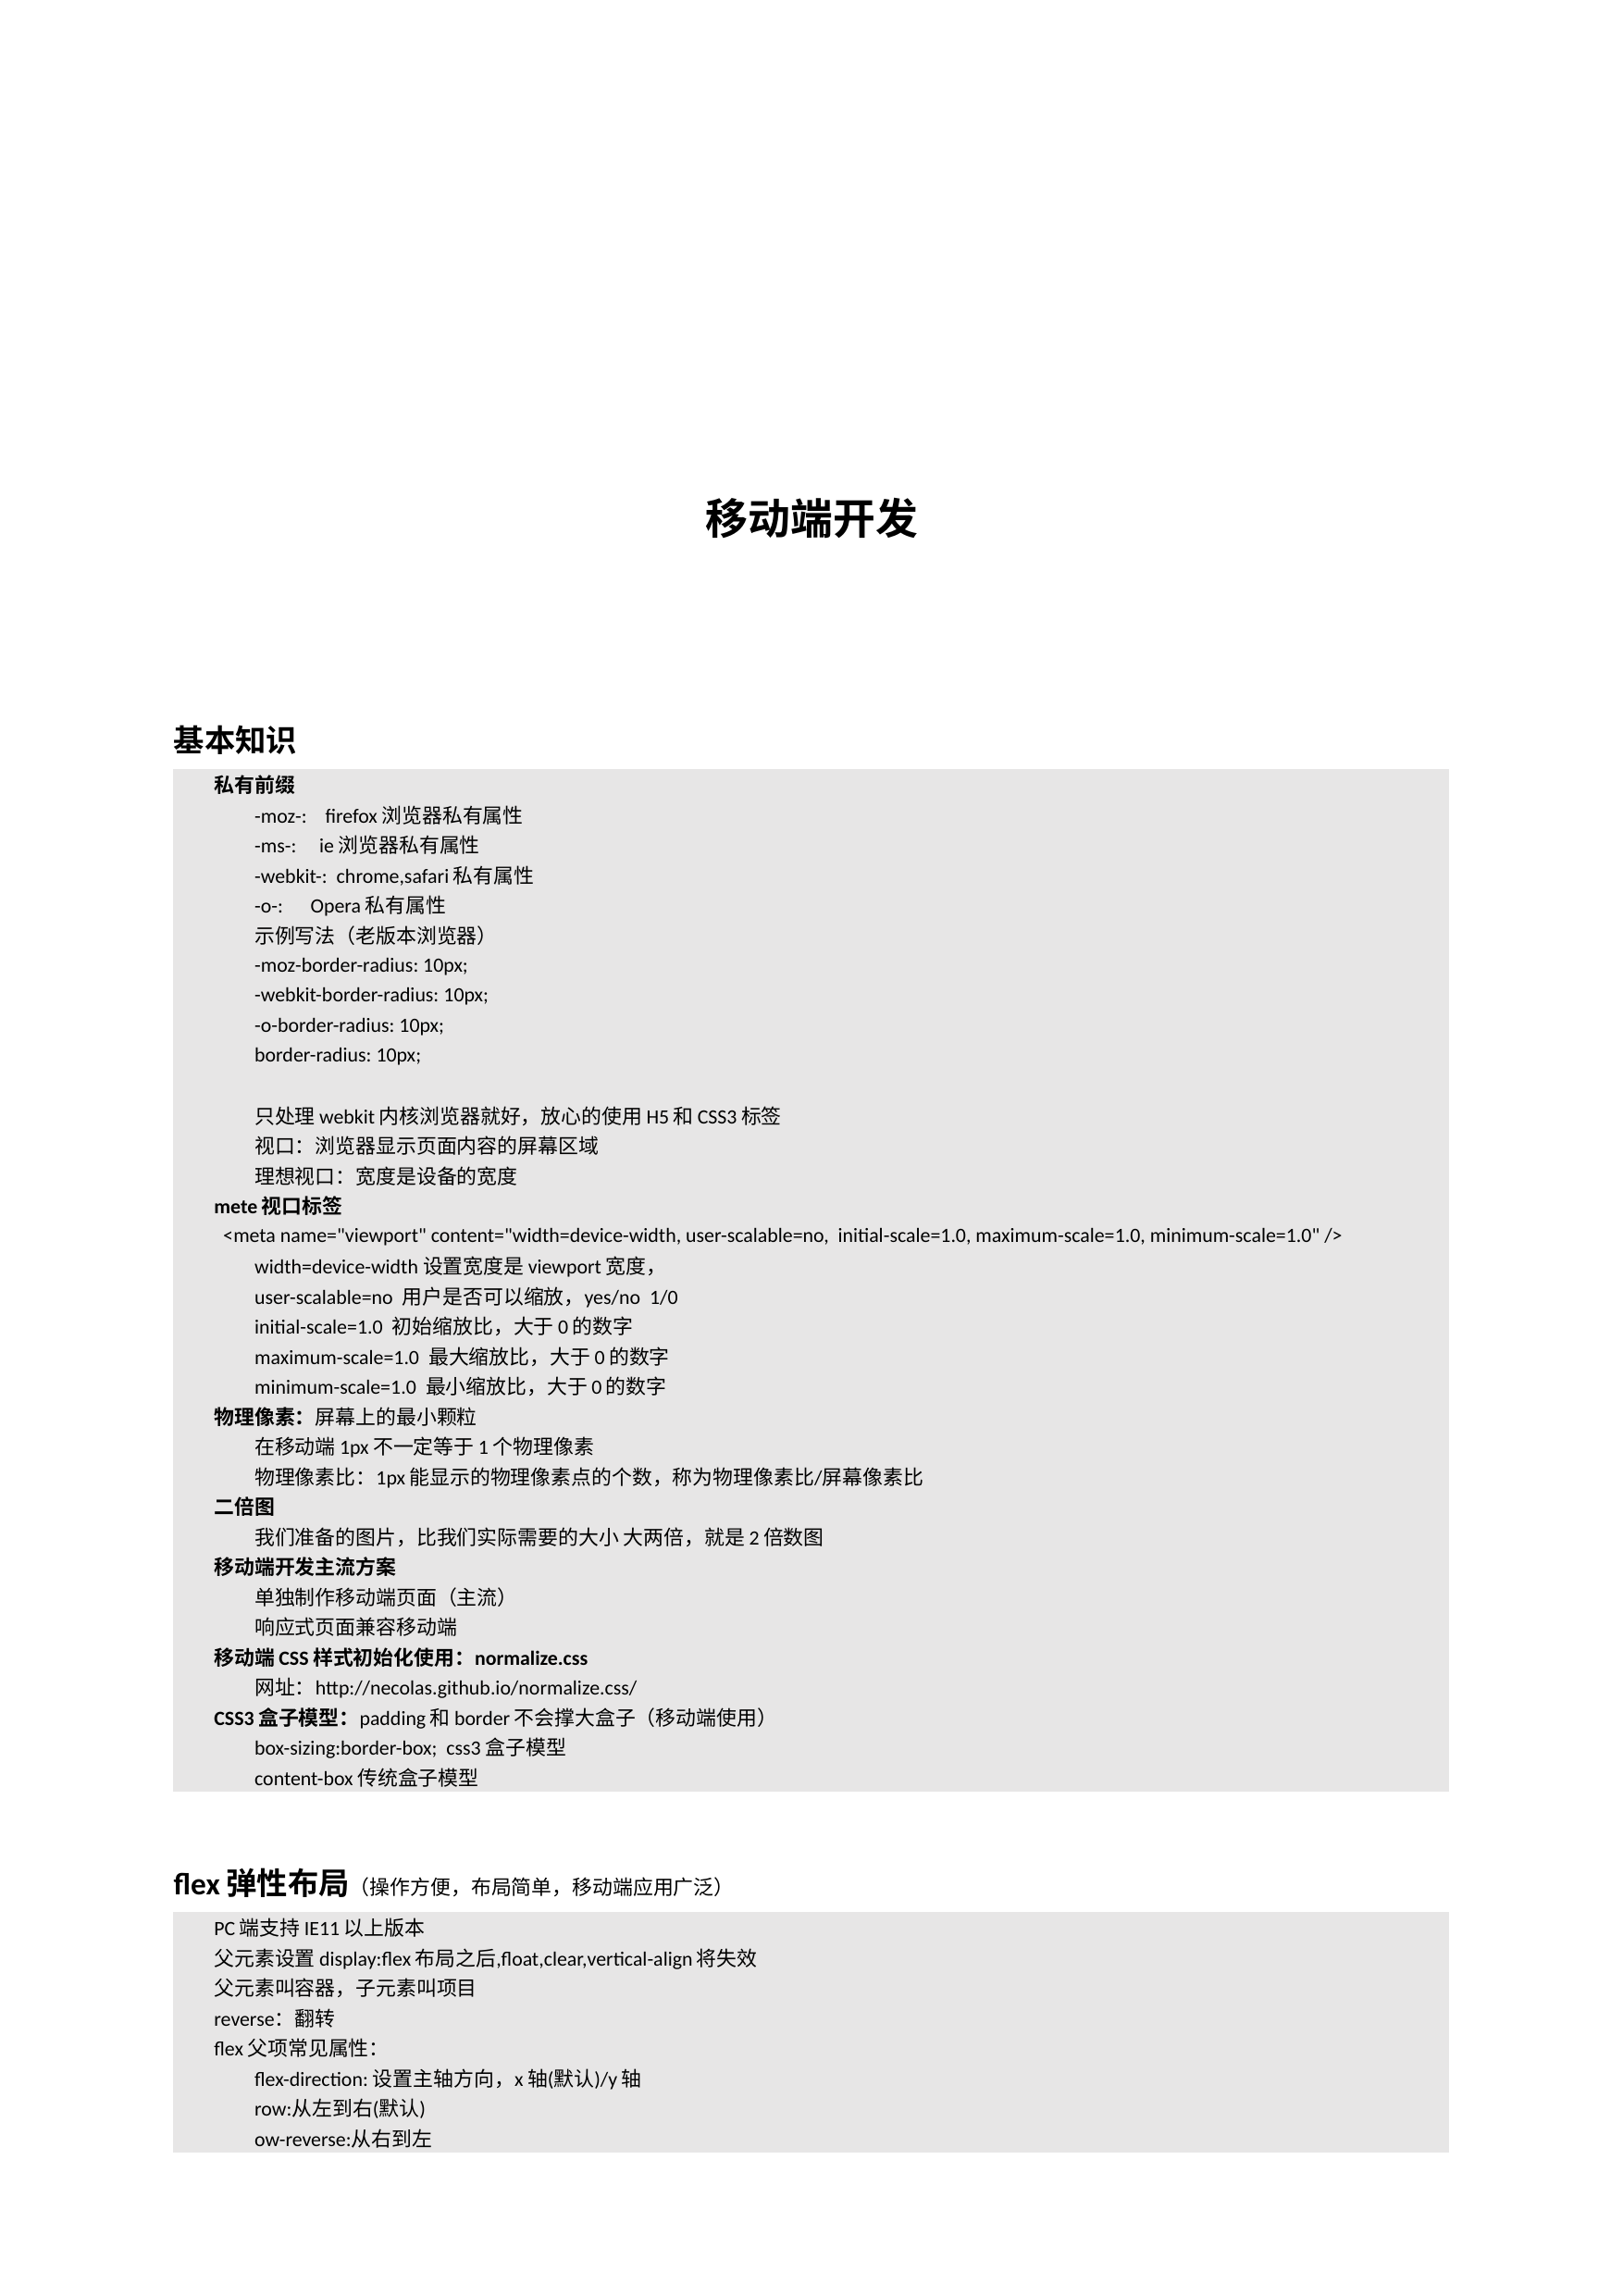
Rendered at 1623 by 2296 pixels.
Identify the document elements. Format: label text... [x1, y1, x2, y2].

text PC端支持IE11以上版本 [173, 1912, 1449, 1942]
text content-box传统盒子模型 [173, 1761, 1449, 1792]
text 二倍图 [173, 1491, 1449, 1520]
text flex弹性布局（操作方便，布局简单，移动端应用广泛） [173, 1852, 1449, 1912]
text -ms-: ie浏览器私有属性 [173, 829, 1449, 859]
text -webkit-: chrome,safari私有属性 [173, 859, 1449, 889]
text 我们准备的图片，比我们实际需要的大小 大两倍，就是2倍数图 [173, 1520, 1449, 1551]
text -webkit-border-radius: 10px; [173, 979, 1449, 1010]
text 物理像素比：1px能显示的物理像素点的个数，称为物理像素比/屏幕像素比 [173, 1460, 1449, 1491]
text initial-scale=1.0 初始缩放比，大于0的数字 [173, 1310, 1449, 1340]
text flex父项常见属性： [173, 2032, 1449, 2062]
text -moz-: firefox浏览器私有属性 [173, 799, 1449, 829]
text width=device-width 设置宽度是viewport宽度， [173, 1250, 1449, 1280]
text 物理像素：屏幕上的最小颗粒 [173, 1400, 1449, 1431]
text 父元素设置display:flex布局之后,float,clear,vertical-align将失效 [173, 1942, 1449, 1972]
text flex-direction: 设置主轴方向，x轴(默认)/y轴 [173, 2062, 1449, 2092]
text 响应式页面兼容移动端 [173, 1611, 1449, 1641]
text 在移动端1px不一定等于1个物理像素 [173, 1431, 1449, 1460]
subtitle 移动端开发 [173, 471, 1449, 561]
text minimum-scale=1.0 最小缩放比，大于0的数字 [173, 1371, 1449, 1400]
text 只处理webkit内核浏览器就好，放心的使用H5和CSS3标签 [173, 1099, 1449, 1130]
text 单独制作移动端页面（主流） [173, 1581, 1449, 1611]
text <meta name="viewport" content="width=device-width, user-scalable=no, initial-scale=1.0, maximum-scale=1.0, minimum-scale=1.0" /> [173, 1220, 1449, 1250]
text box-sizing:border-box; css3盒子模型 [173, 1731, 1449, 1761]
text row:从左到右(默认) [173, 2092, 1449, 2122]
text mete视口标签 [173, 1190, 1449, 1220]
text 父元素叫容器，子元素叫项目 [173, 1972, 1449, 2002]
text 移动端开发主流方案 [173, 1551, 1449, 1581]
text reverse：翻转 [173, 2002, 1449, 2032]
text CSS3盒子模型：padding和border不会撑大盒子（移动端使用） [173, 1701, 1449, 1731]
text border-radius: 10px; [173, 1039, 1449, 1070]
text maximum-scale=1.0 最大缩放比，大于0的数字 [173, 1340, 1449, 1371]
text 网址：http://necolas.github.io/normalize.css/ [173, 1671, 1449, 1701]
text 视口：浏览器显示页面内容的屏幕区域 [173, 1130, 1449, 1160]
text 理想视口：宽度是设备的宽度 [173, 1160, 1449, 1190]
text -o-: Opera私有属性 [173, 889, 1449, 919]
text user-scalable=no 用户是否可以缩放，yes/no 1/0 [173, 1280, 1449, 1310]
text 私有前缀 [173, 769, 1449, 799]
text ow-reverse:从右到左 [173, 2122, 1449, 2153]
text -moz-border-radius: 10px; [173, 949, 1449, 979]
text 移动端CSS样式初始化使用：normalize.css [173, 1641, 1449, 1671]
text -o-border-radius: 10px; [173, 1010, 1449, 1039]
text 基本知识 [173, 709, 1449, 769]
text 示例写法（老版本浏览器） [173, 919, 1449, 949]
